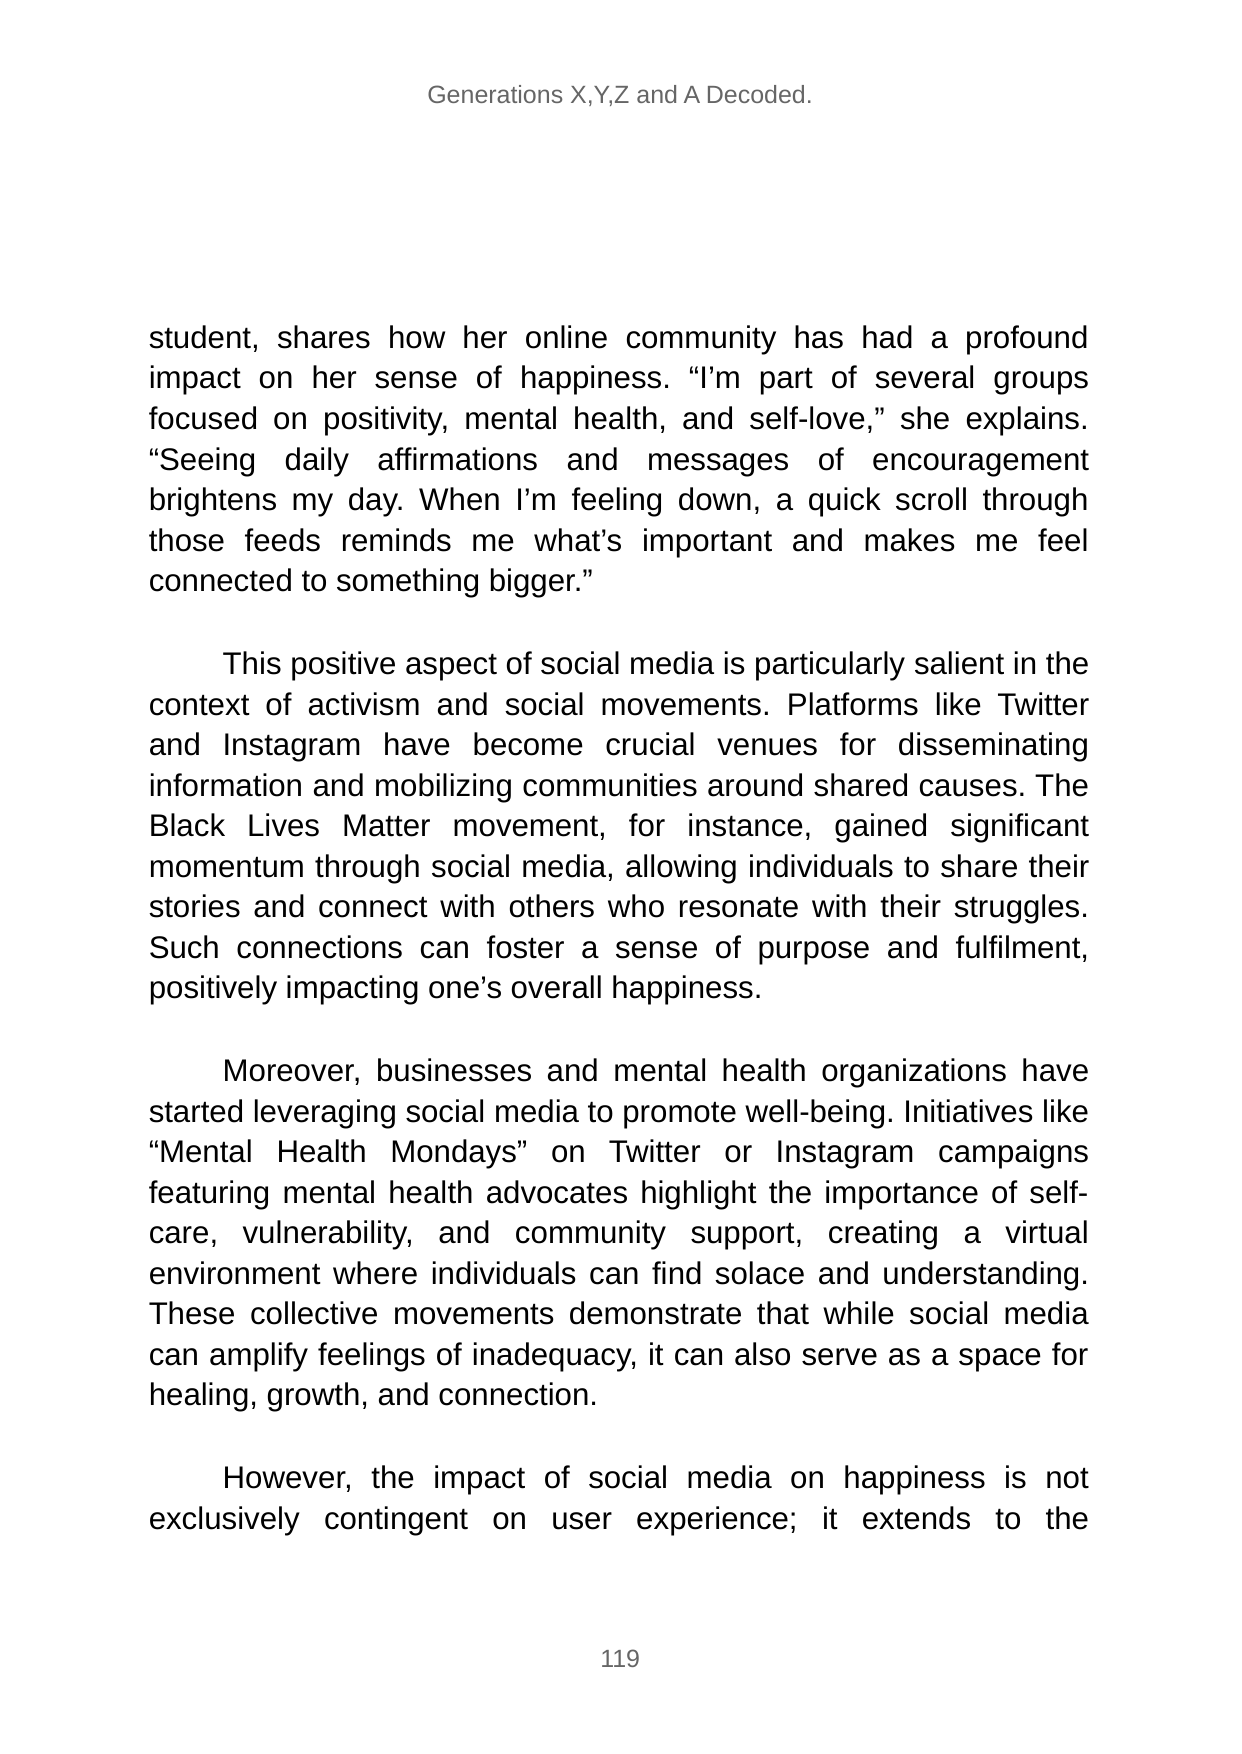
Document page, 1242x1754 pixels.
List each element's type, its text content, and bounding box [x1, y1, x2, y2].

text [148, 319, 1090, 598]
text Moreover, businesses and mental health organizations have started leveraging social media to promote well-being. Initiatives like “Mental Health Mondays” on Twitter or Instagram campaigns featuring mental health advocates highlight the importance of self-care, vulnerability, and community support, creating a virtual environment where individuals can find solace and understanding. These collective movements demonstrate that while social media can amplify feelings of inadequacy, it can also serve as a space for healing, growth, and connection. [148, 1052, 1090, 1412]
text This positive aspect of social media is particularly salient in the context of activism and social movements. Platforms like Twitter and Instagram have become crucial venues for disseminating information and mobilizing communities around shared causes. The Black Lives Matter movement, for instance, gained significant momentum through social media, allowing individuals to share their stories and connect with others who resonate with their struggles. Such connections can foster a sense of purpose and fulfilment, positively impacting one’s overall happiness. [148, 645, 1090, 1005]
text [148, 1459, 1090, 1536]
